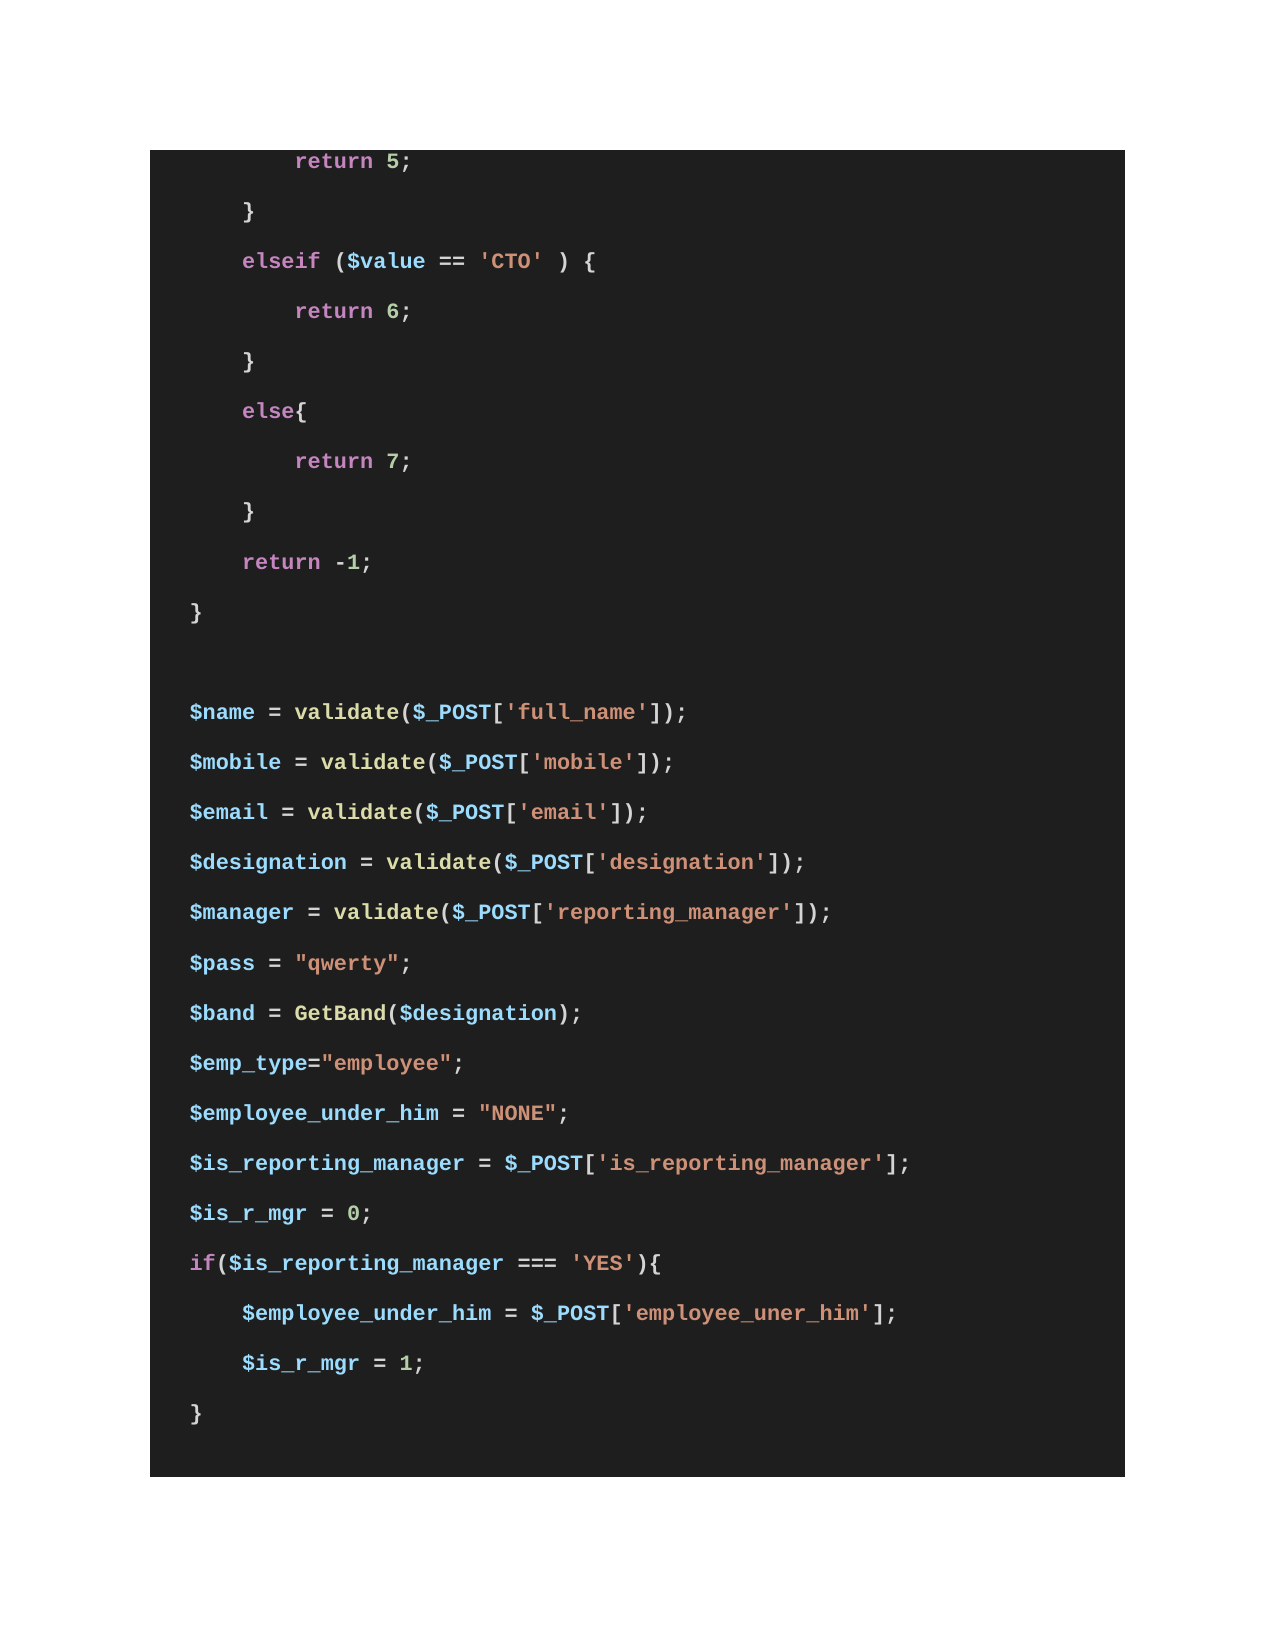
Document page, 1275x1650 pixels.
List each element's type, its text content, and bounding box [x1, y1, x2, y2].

text $email = validate($_POST['email']); [150, 801, 1125, 826]
text if($is_reporting_manager === 'YES'){ [150, 1252, 1125, 1277]
text } [150, 601, 1125, 626]
text return 7; [150, 451, 1125, 475]
text } [150, 200, 1125, 225]
text return 6; [150, 300, 1125, 325]
text $is_r_mgr = 0; [150, 1202, 1125, 1227]
text $employee_under_him = $_POST['employee_uner_him']; [150, 1302, 1125, 1327]
text $is_reporting_manager = $_POST['is_reporting_manager']; [150, 1152, 1125, 1177]
text $emp_type="employee"; [150, 1052, 1125, 1077]
text $employee_under_him = "NONE"; [150, 1102, 1125, 1127]
text return -1; [150, 551, 1125, 576]
text return 5; [150, 150, 1125, 175]
text $name = validate($_POST['full_name']); [150, 701, 1125, 726]
text else{ [150, 401, 1125, 425]
text } [150, 501, 1125, 526]
text } [150, 1403, 1125, 1427]
text $band = GetBand($designation); [150, 1002, 1125, 1027]
text } [150, 350, 1125, 375]
text $mobile = validate($_POST['mobile']); [150, 751, 1125, 776]
text $pass = "qwerty"; [150, 952, 1125, 976]
text $designation = validate($_POST['designation']); [150, 851, 1125, 876]
text $is_r_mgr = 1; [150, 1352, 1125, 1377]
text elseif ($value == 'CTO' ) { [150, 250, 1125, 275]
text $manager = validate($_POST['reporting_manager']); [150, 902, 1125, 926]
